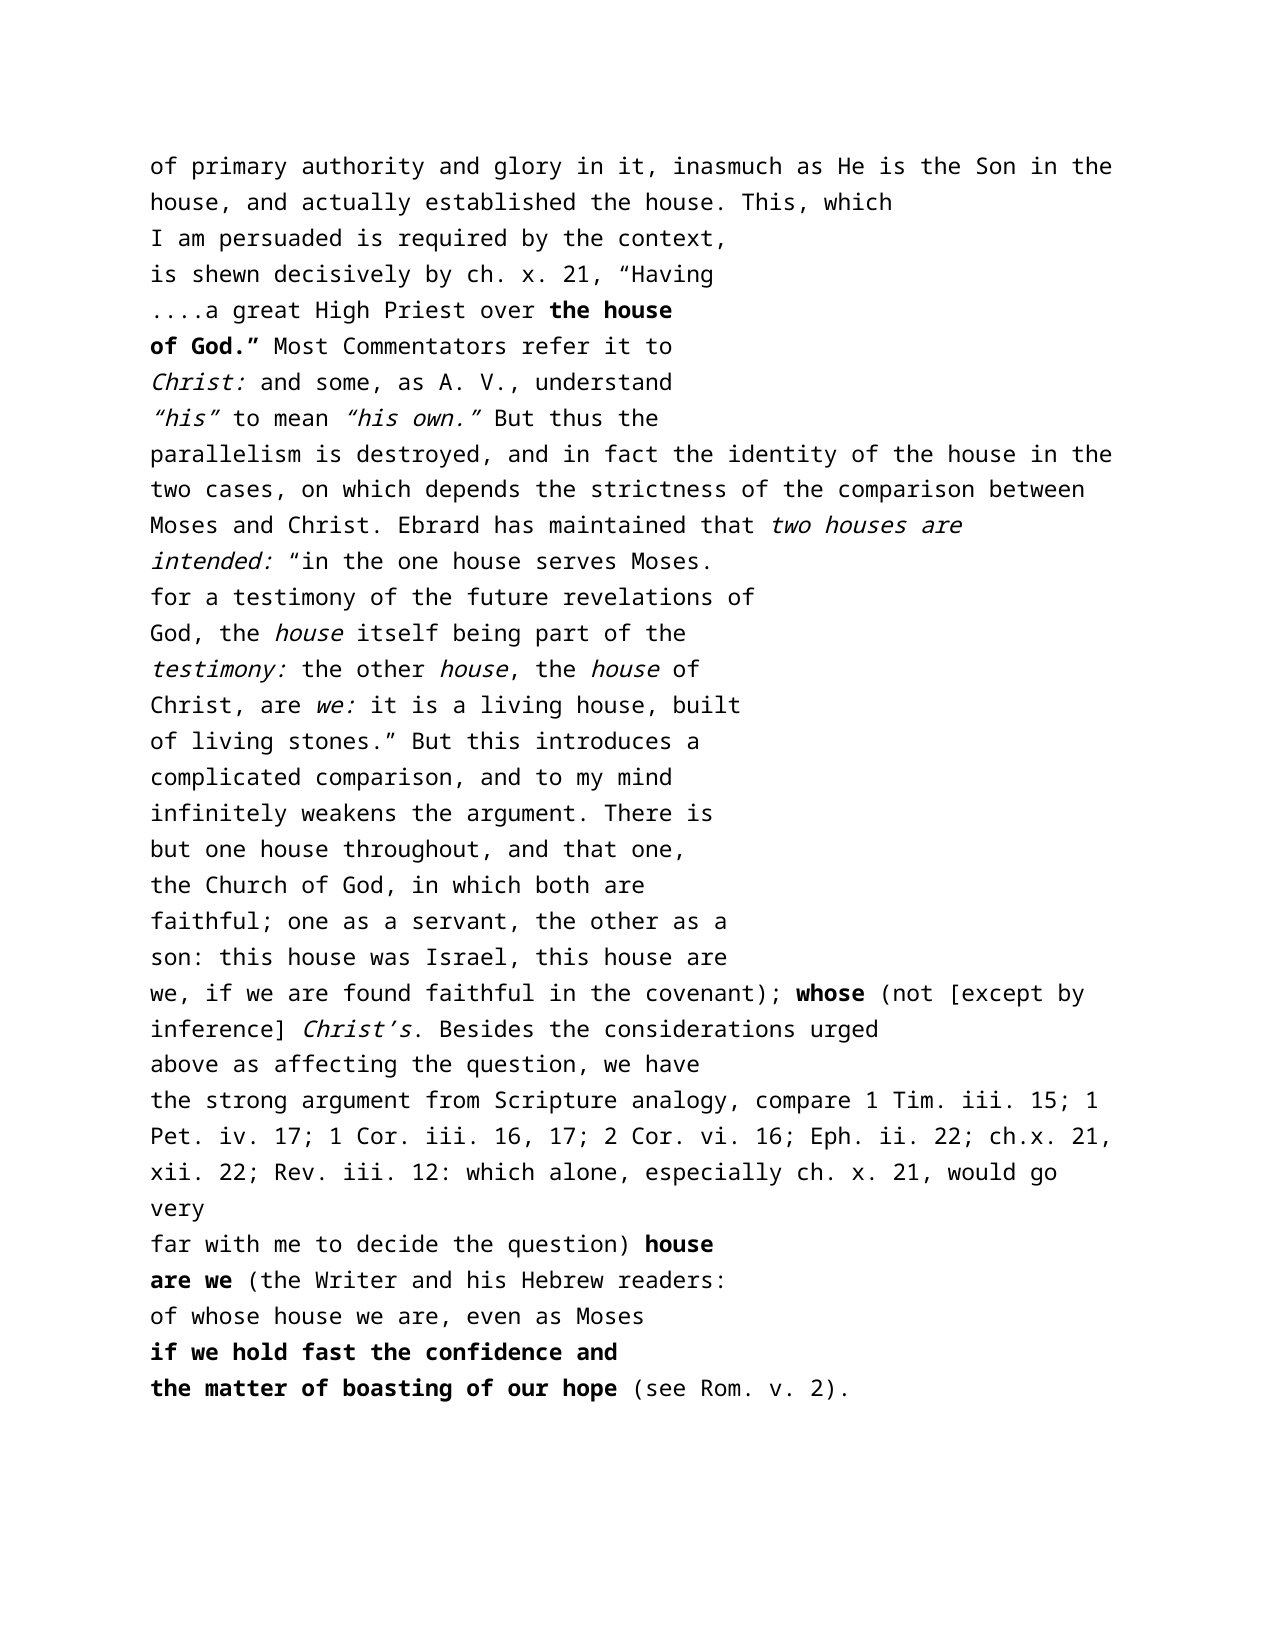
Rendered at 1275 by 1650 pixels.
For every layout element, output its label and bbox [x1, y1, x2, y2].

text [150, 150, 1125, 1433]
